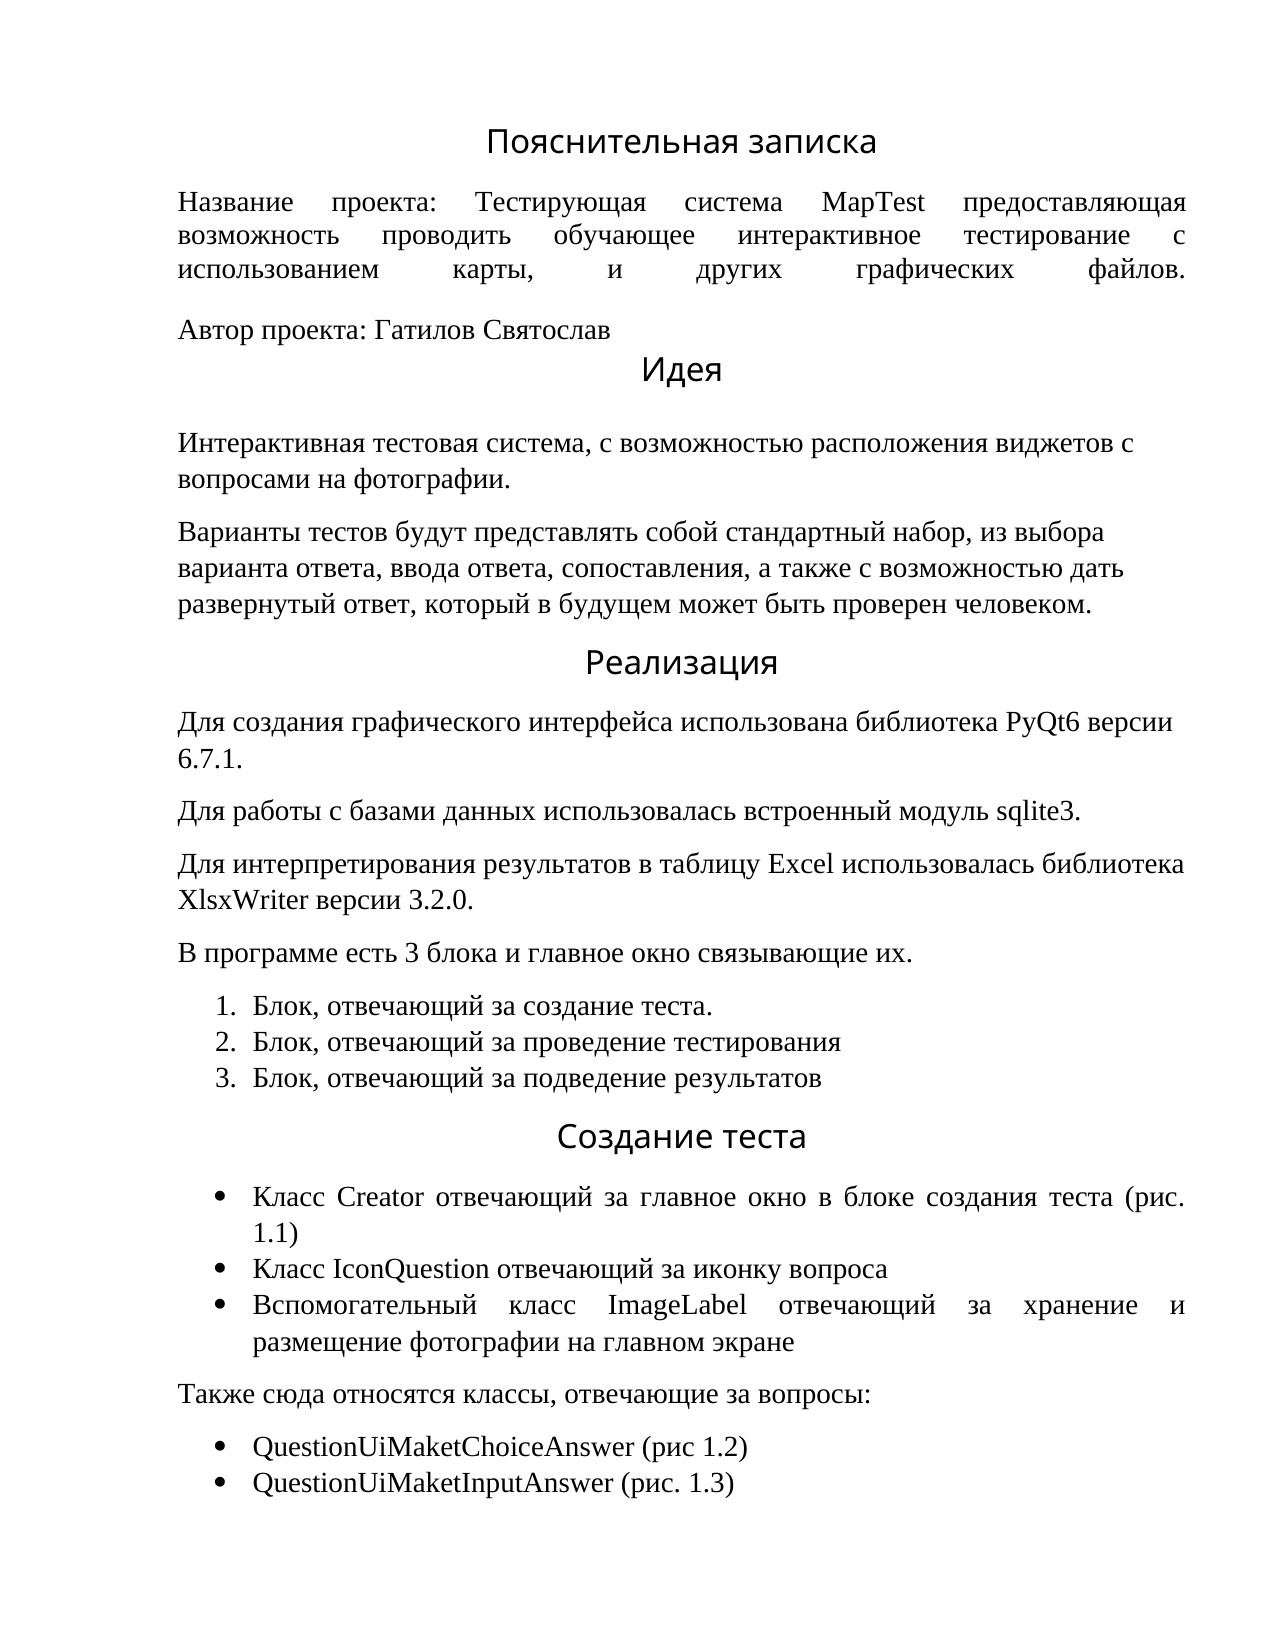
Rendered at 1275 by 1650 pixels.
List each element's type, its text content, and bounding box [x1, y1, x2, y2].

list QuestionUiMaketInputAnswer (рис. 1.3) [215, 1466, 1186, 1499]
text Варианты тестов будут представлять собой стандартный набор, из выбора варианта ответа, ввода ответа, сопоставления, а также с возможностью дать развернутый ответ, который в будущем может быть проверен человеком. [177, 514, 1186, 620]
text Реализация [177, 639, 1186, 684]
text Для создания графического интерфейса использована библиотека PyQt6 версии 6.7.1. [177, 704, 1186, 774]
text Для работы с базами данных использовалась встроенный модуль sqlite3. [177, 793, 1186, 827]
list Блок, отвечающий за создание теста. [215, 988, 1186, 1022]
text Автор проекта: Гатилов Святослав [177, 312, 1186, 346]
text В программе есть 3 блока и главное окно связывающие их. [177, 935, 1186, 969]
text Интерактивная тестовая система, с возможностью расположения виджетов с вопросами на фотографии. [177, 425, 1186, 494]
list Класс Creator отвечающий за главное окно в блоке создания теста (рис. 1.1) [215, 1179, 1186, 1249]
list Блок, отвечающий за проведение тестирования [215, 1024, 1186, 1058]
text Название проекта: Тестирующая система MapTest предоставляющая возможность проводить обучающее интерактивное тестирование с использованием карты, и других графических файлов. [177, 184, 1186, 312]
list QuestionUiMaketChoiceAnswer (рис 1.2) [215, 1429, 1186, 1463]
list Блок, отвечающий за подведение результатов [215, 1060, 1186, 1094]
text Для интерпретирования результатов в таблицу Excel использовалась библиотека XlsxWriter версии 3.2.0. [177, 846, 1186, 916]
list Класс IconQuestion отвечающий за иконку вопроса [215, 1251, 1186, 1285]
text Создание теста [177, 1113, 1186, 1159]
text Идея [177, 346, 1186, 391]
list Вспомогательный класс ImageLabel отвечающий за хранение и размещение фотографии на главном экране [215, 1287, 1186, 1357]
text Также сюда относятся классы, отвечающие за вопросы: [177, 1377, 1186, 1410]
text Пояснительная записка [177, 118, 1186, 163]
